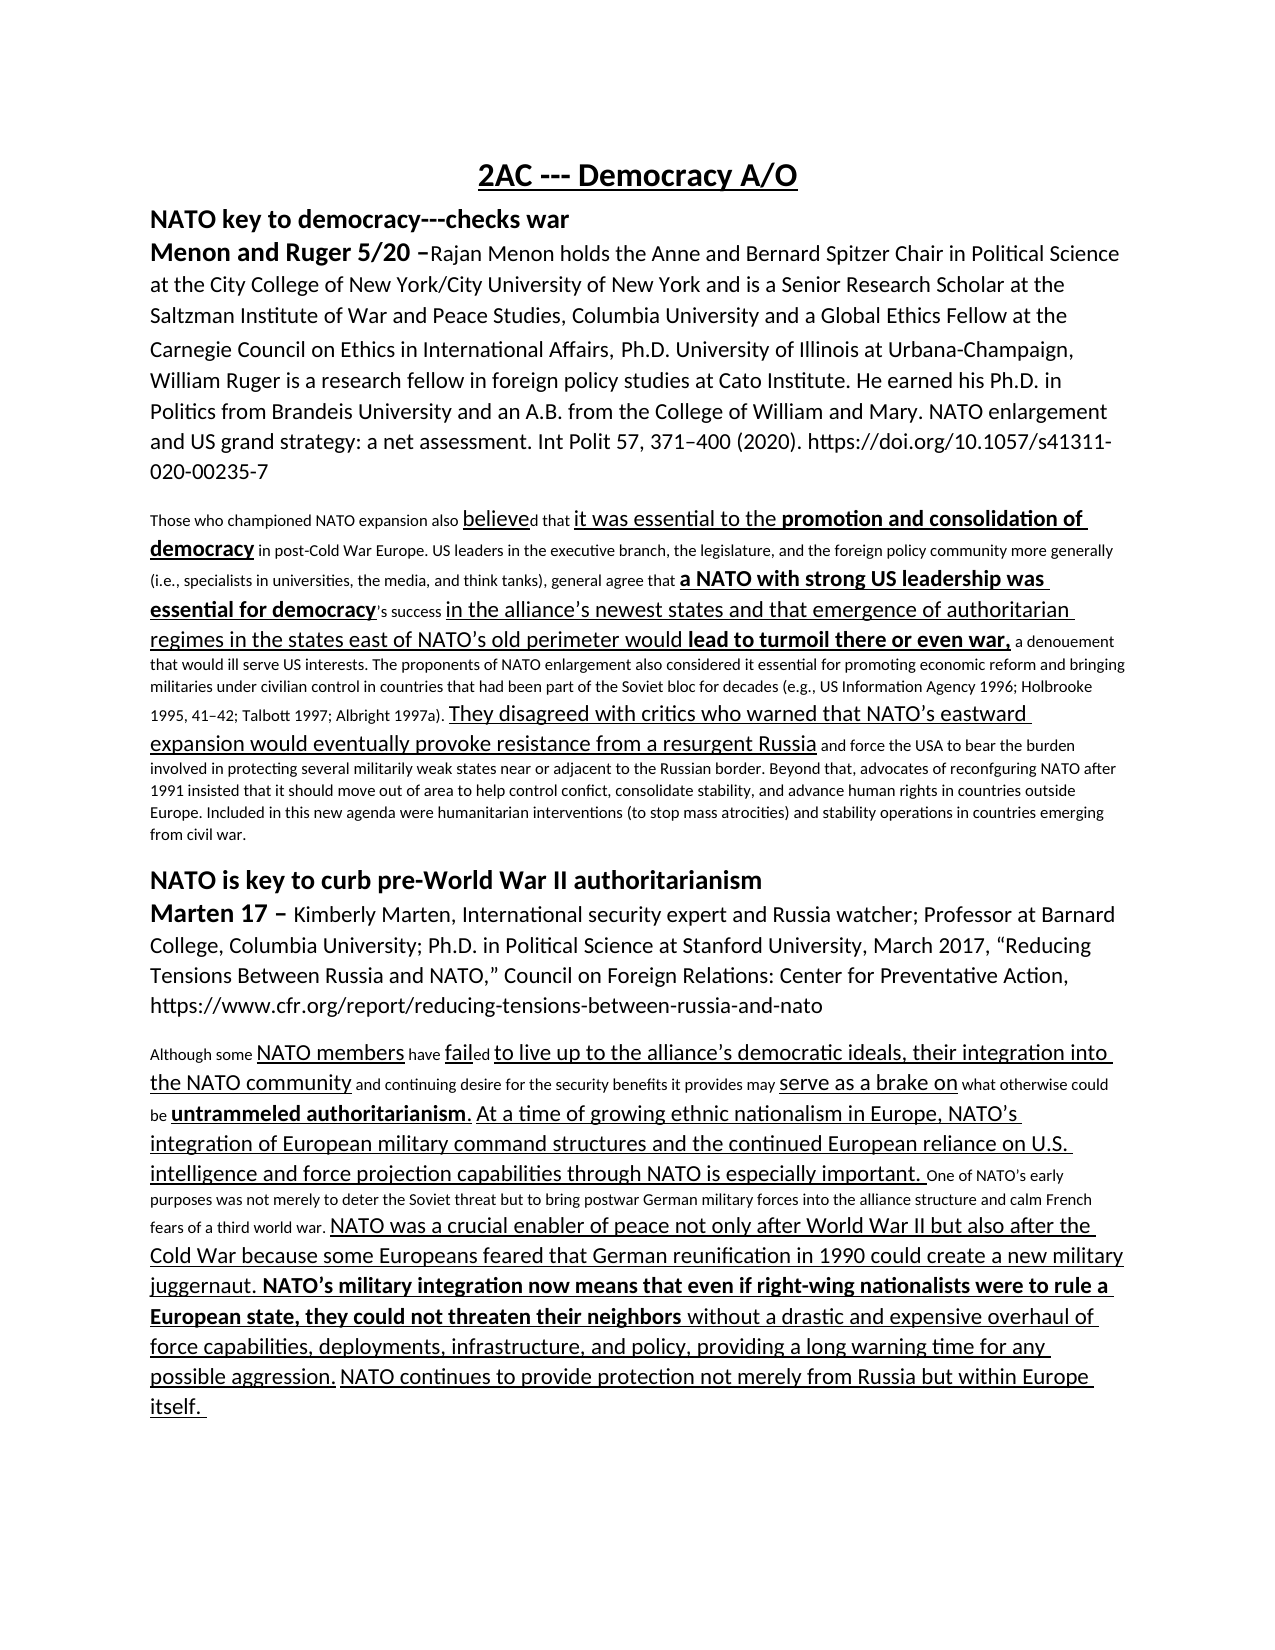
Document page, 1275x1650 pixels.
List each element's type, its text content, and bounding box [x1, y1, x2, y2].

text Marten 17 – Kimberly Marten, International security expert and Russia watcher; Professor at Barnard College, Columbia University; Ph.D. in Political Science at Stanford University, March 2017, “Reducing Tensions Between Russia and NATO,” Council on Foreign Relations: Center for Preventative Action, https://www.cfr.org/report/reducing-tensions-between-russia-and-nato [150, 896, 1125, 1019]
text Menon and Ruger 5/20 –Rajan Menon holds the Anne and Bernard Spitzer Chair in Political Science at the City College of New York/City University of New York and is a Senior Research Scholar at the Saltzman Institute of War and Peace Studies, Columbia University and a Global Ethics Fellow at the Carnegie Council on Ethics in International Affairs, Ph.D. University of Illinois at Urbana-Champaign, William Ruger is a research fellow in foreign policy studies at Cato Institute. He earned his Ph.D. in Politics from Brandeis University and an A.B. from the College of William and Mary. NATO enlargement and US grand strategy: a net assessment. Int Polit 57, 371–400 (2020). https://doi.org/10.1057/s41311-020-00235-7 [150, 235, 1125, 485]
text Those who championed NATO expansion also believed that it was essential to the promotion and consolidation of democracy in post-Cold War Europe. US leaders in the executive branch, the legislature, and the foreign policy community more generally (i.e., specialists in universities, the media, and think tanks), general agree that a NATO with strong US leadership was essential for democracy’s success in the alliance’s newest states and that emergence of authoritarian regimes in the states east of NATO’s old perimeter would lead to turmoil there or even war, a denouement that would ill serve US interests. The proponents of NATO enlargement also considered it essential for promoting economic reform and bringing militaries under civilian control in countries that had been part of the Soviet bloc for decades (e.g., US Information Agency 1996; Holbrooke 1995, 41–42; Talbott 1997; Albright 1997a). They disagreed with critics who warned that NATO’s eastward expansion would eventually provoke resistance from a resurgent Russia and force the USA to bear the burden involved in protecting several militarily weak states near or adjacent to the Russian border. Beyond that, advocates of reconfguring NATO after 1991 insisted that it should move out of area to help control confict, consolidate stability, and advance human rights in countries outside Europe. Included in this new agenda were humanitarian interventions (to stop mass atrocities) and stability operations in countries emerging from civil war. [150, 504, 1125, 844]
text NATO key to democracy---checks war [150, 202, 1125, 235]
text Although some NATO members have failed to live up to the alliance’s democratic ideals, their integration into the NATO community and continuing desire for the security benefits it provides may serve as a brake on what otherwise could be untrammeled authoritarianism. At a time of growing ethnic nationalism in Europe, NATO’s integration of European military command structures and the continued European reliance on U.S. intelligence and force projection capabilities through NATO is especially important. One of NATO’s early purposes was not merely to deter the Soviet threat but to bring postwar German military forces into the alliance structure and calm French fears of a third world war. NATO was a crucial enabler of peace not only after World War II but also after the Cold War because some Europeans feared that German reunification in 1990 could create a new military juggernaut. NATO’s military integration now means that even if right-wing nationalists were to rule a European state, they could not threaten their neighbors without a drastic and expensive overhaul of force capabilities, deployments, infrastructure, and policy, providing a long warning time for any possible aggression. NATO continues to provide protection not merely from Russia but within Europe itself. [150, 1038, 1125, 1421]
text NATO is key to curb pre-World War II authoritarianism [150, 863, 1125, 896]
subtitle 2AC --- Democracy A/O [150, 154, 1125, 195]
